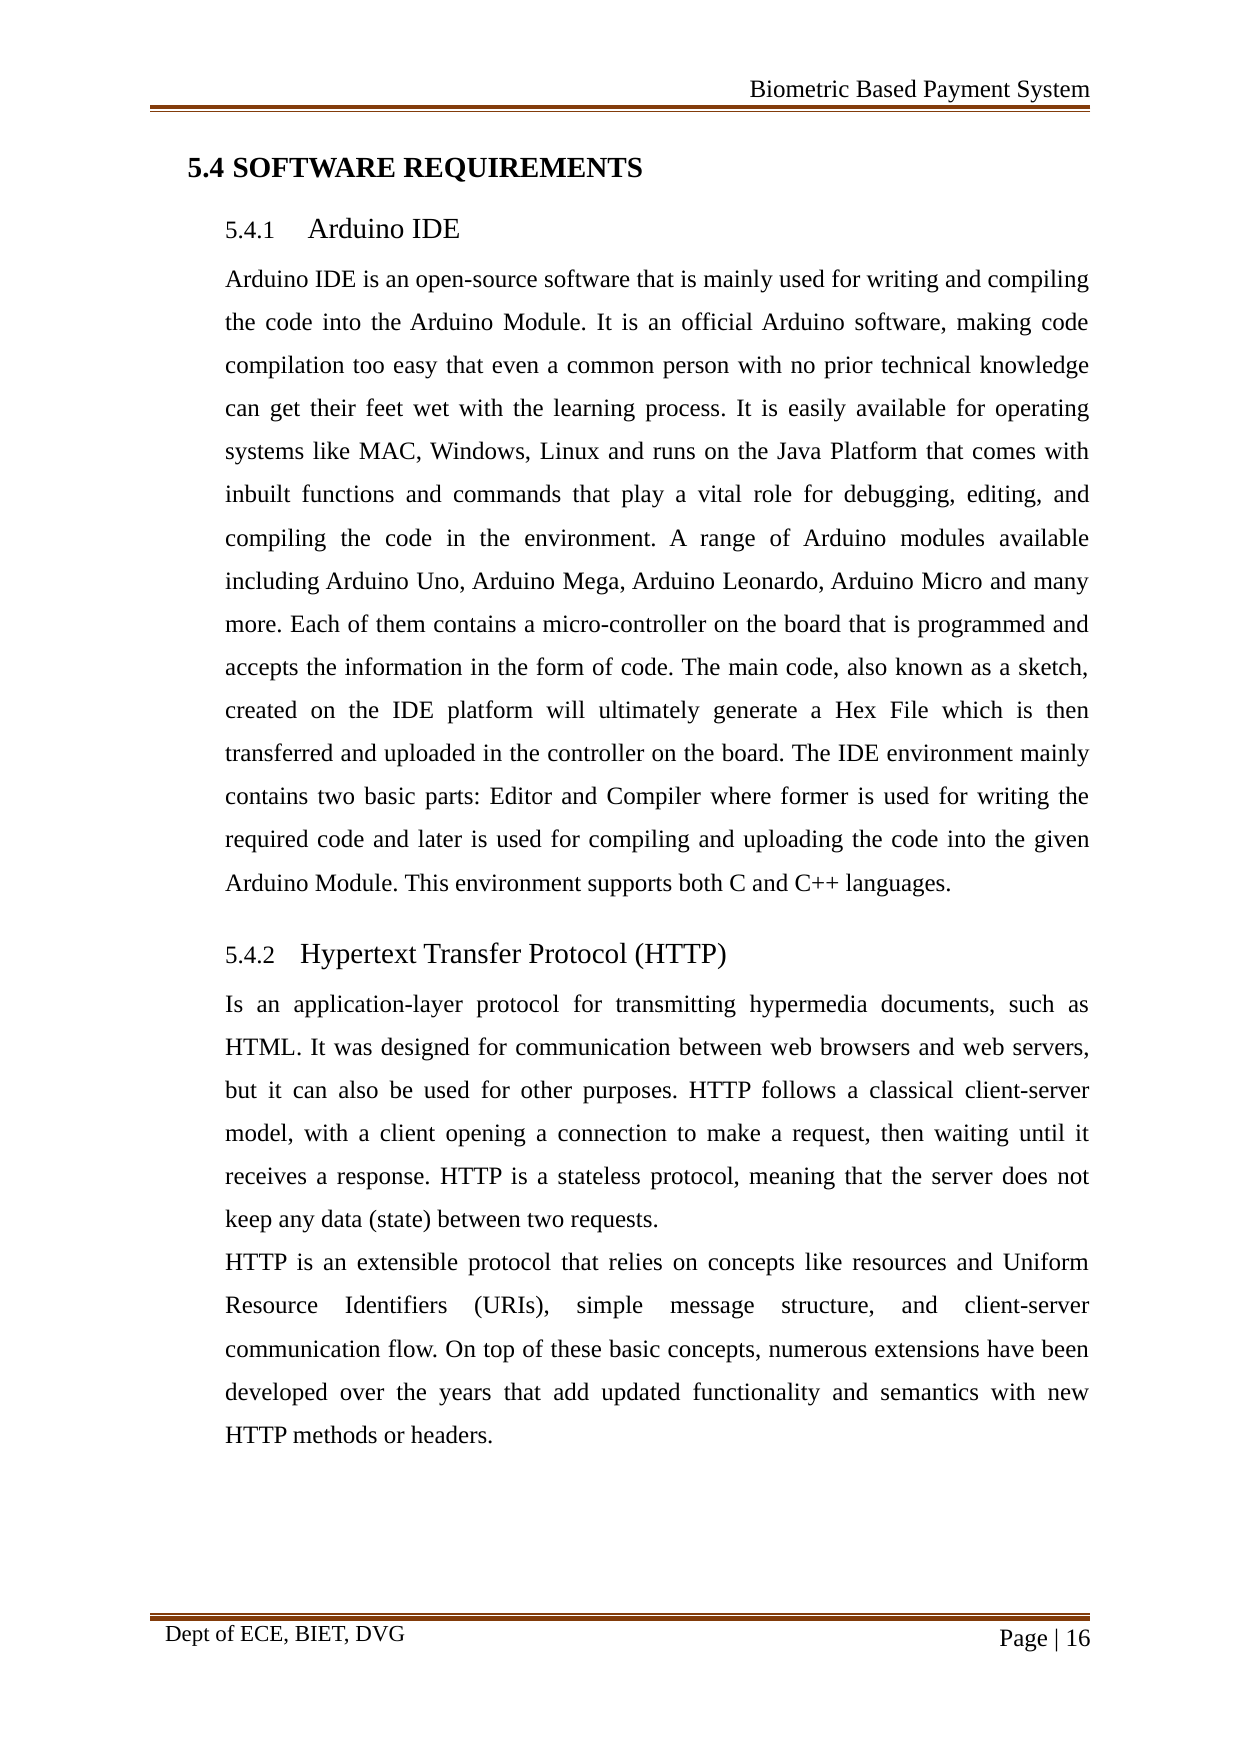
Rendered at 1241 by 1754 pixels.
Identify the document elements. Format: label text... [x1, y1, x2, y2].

subtitle SOFTWARE REQUIREMENTS [187, 150, 1090, 183]
text HTTP is an extensible protocol that relies on concepts like resources and Uniform Resource Identifiers (URIs), simple message structure, and client-server communication flow. On top of these basic concepts, numerous extensions have been developed over the years that add updated functionality and semantics with new HTTP methods or headers. [225, 1247, 1090, 1449]
text Arduino IDE is an open-source software that is mainly used for writing and compiling the code into the Arduino Module. It is an official Arduino software, making code compilation too easy that even a common person with no prior technical knowledge can get their feet wet with the learning process. It is easily available for operating systems like MAC, Windows, Linux and runs on the Java Platform that comes with inbuilt functions and commands that play a vital role for debugging, editing, and compiling the code in the environment. A range of Arduino modules available including Arduino Uno, Arduino Mega, Arduino Leonardo, Arduino Micro and many more. Each of them contains a micro-controller on the board that is programmed and accepts the information in the form of code. The main code, also known as a sketch, created on the IDE platform will ultimately generate a Hex File which is then transferred and uploaded in the controller on the board. The IDE environment mainly contains two basic parts: Editor and Compiler where former is used for writing the required code and later is used for compiling and uploading the code into the given Arduino Module. This environment supports both C and C++ languages. [225, 264, 1090, 896]
subtitle Arduino IDE [209, 211, 1090, 245]
subtitle Hypertext Transfer Protocol (HTTP) [209, 936, 1090, 969]
text Is an application-layer protocol for transmitting hypermedia documents, such as HTML. It was designed for communication between web browsers and web servers, but it can also be used for other purposes. HTTP follows a classical client-server model, with a client opening a connection to make a request, then waiting until it receives a response. HTTP is a stateless protocol, meaning that the server does not keep any data (state) between two requests. [225, 989, 1090, 1233]
